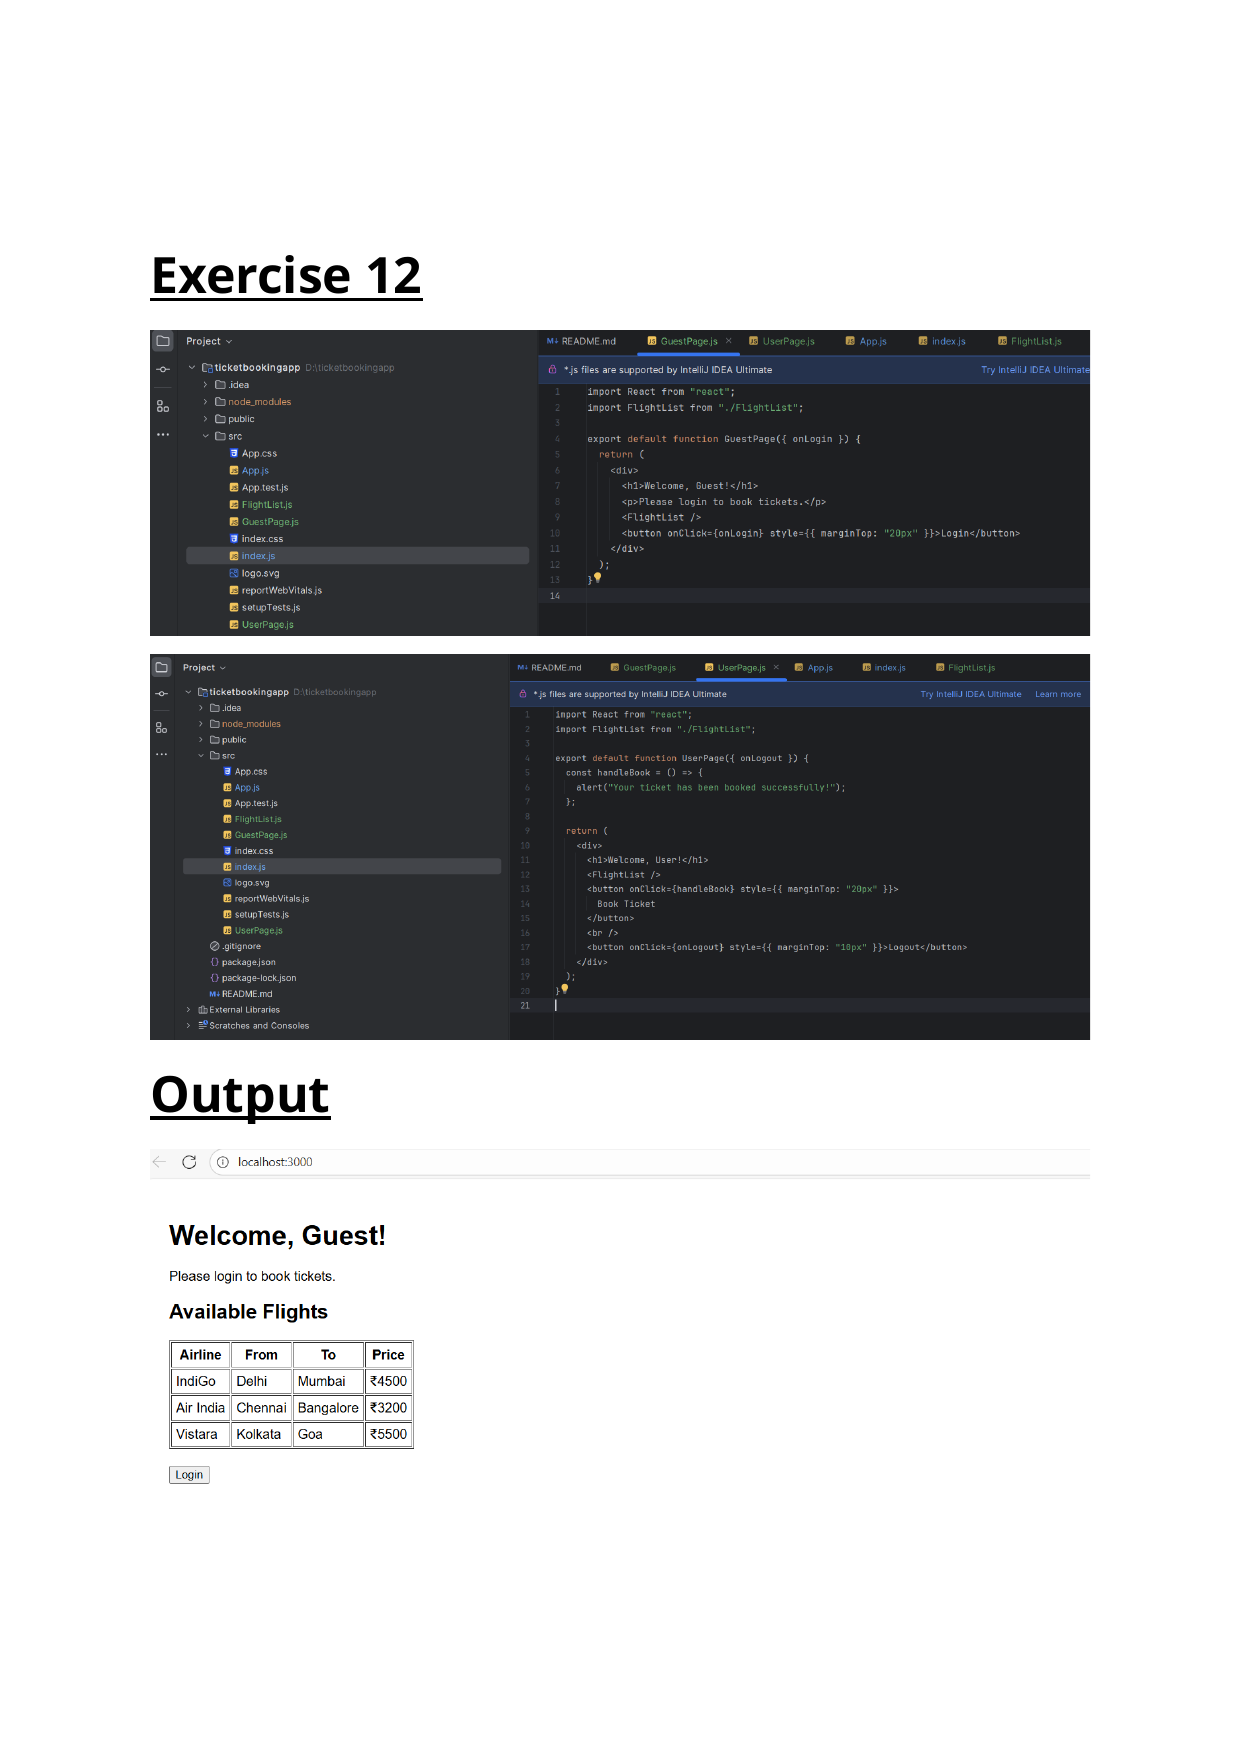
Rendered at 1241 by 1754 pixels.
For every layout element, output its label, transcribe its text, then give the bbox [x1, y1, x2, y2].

picture [150, 1149, 1091, 1554]
text Output [150, 1059, 1090, 1127]
picture [150, 330, 1091, 636]
picture [150, 654, 1091, 1040]
text Exercise 12 [150, 240, 1090, 308]
